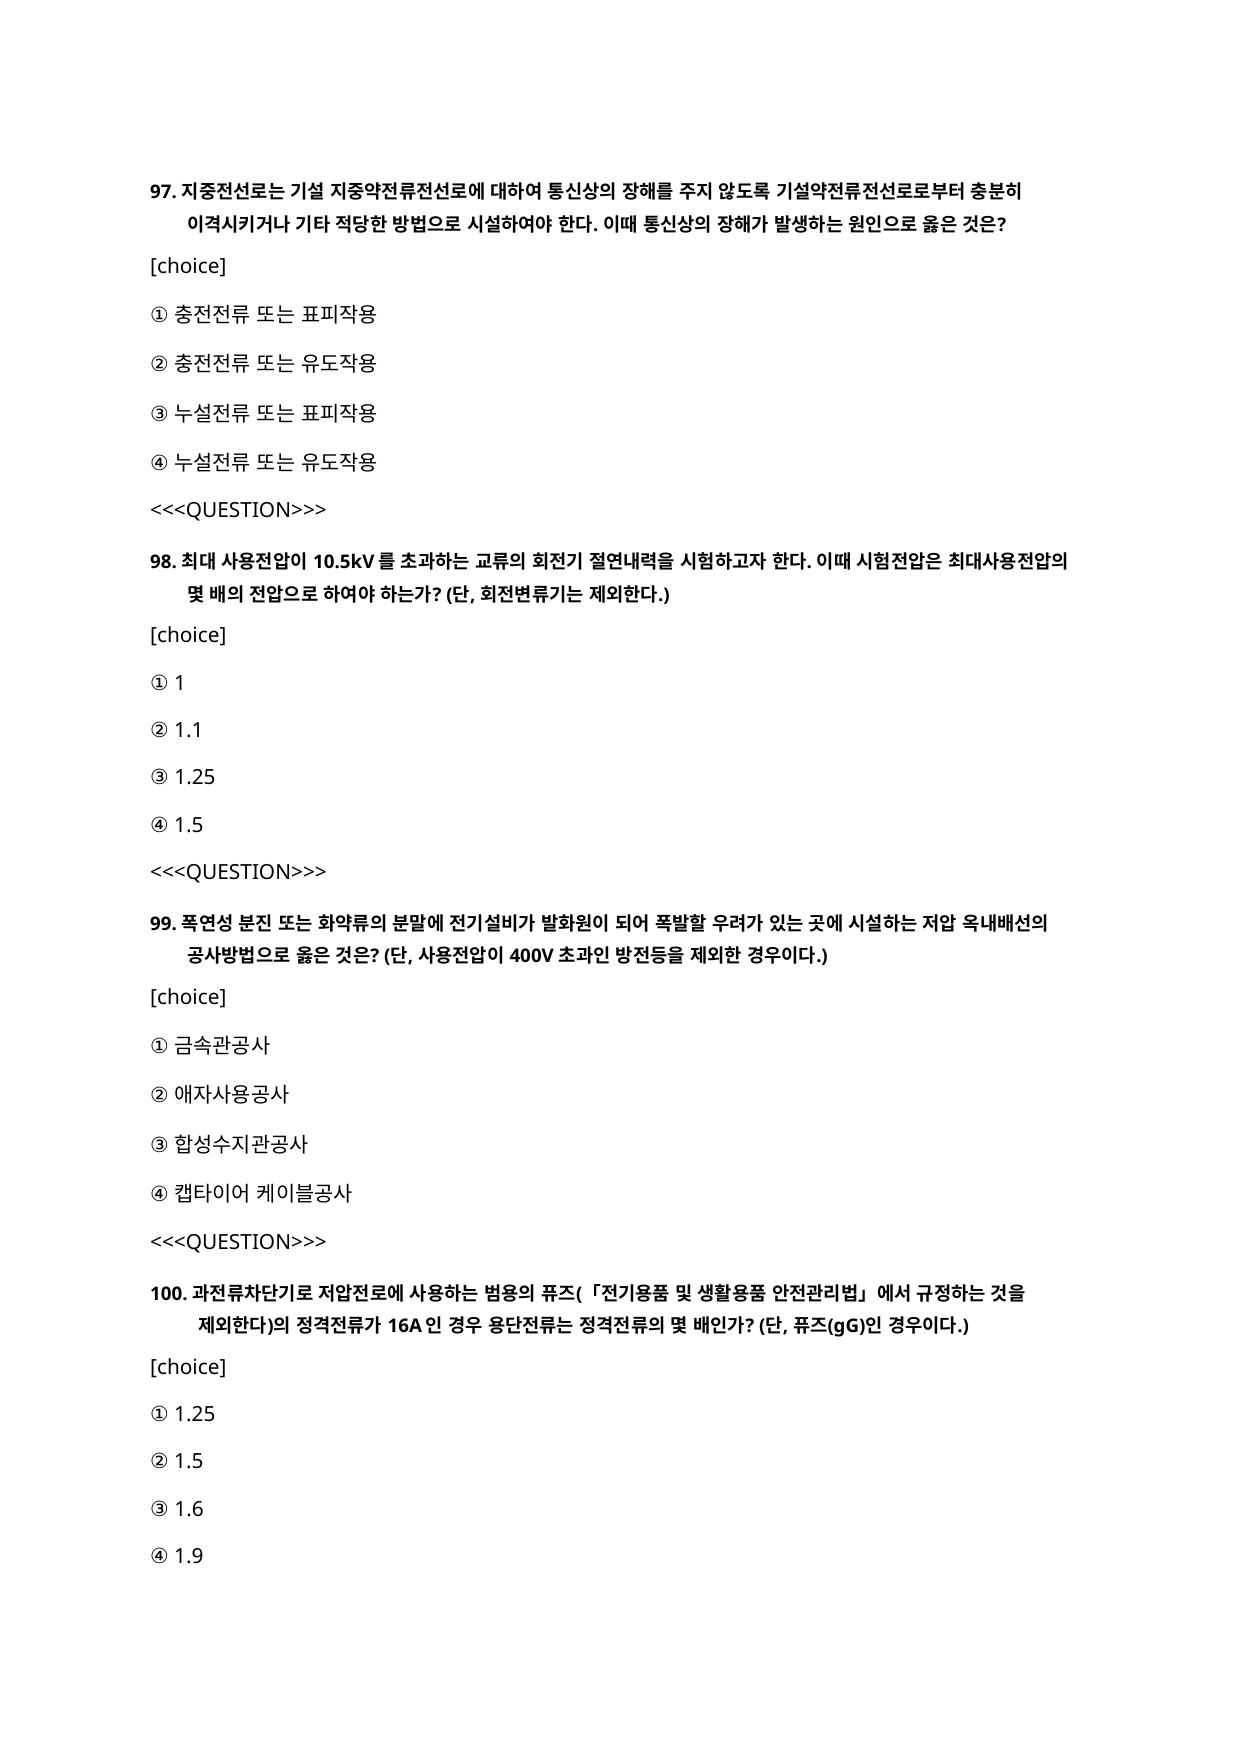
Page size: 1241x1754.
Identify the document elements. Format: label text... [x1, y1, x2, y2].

text ④ 누설전류 또는 유도작용 [150, 446, 1090, 476]
text ① 1 [150, 668, 1090, 696]
text ① 금속관공사 [150, 1029, 1090, 1059]
text ④ 캡타이어 케이블공사 [150, 1177, 1090, 1208]
text ② 1.5 [150, 1446, 1090, 1475]
text 100. 과전류차단기로 저압전로에 사용하는 범용의 퓨즈(「전기용품 및 생활용품 안전관리법」에서 규정하는 것을 제외한다)의 정격전류가 16A인 경우 용단전류는 정격전류의 몇 배인가? (단, 퓨즈(gG)인 경우이다.) [150, 1278, 1090, 1338]
text <<<QUESTION>>> [150, 1227, 1090, 1255]
text ③ 누설전류 또는 표피작용 [150, 397, 1090, 427]
text ① 1.25 [150, 1399, 1090, 1427]
text ② 충전전류 또는 유도작용 [150, 347, 1090, 378]
text <<<QUESTION>>> [150, 496, 1090, 524]
text ④ 1.9 [150, 1541, 1090, 1569]
text ③ 1.6 [150, 1494, 1090, 1522]
text [choice] [150, 1352, 1090, 1380]
text [choice] [150, 251, 1090, 279]
text ② 1.1 [150, 715, 1090, 743]
text 97. 지중전선로는 기설 지중약전류전선로에 대하여 통신상의 장해를 주지 않도록 기설약전류전선로로부터 충분히 이격시키거나 기타 적당한 방법으로 시설하여야 한다. 이때 통신상의 장해가 발생하는 원인으로 옳은 것은? [150, 177, 1090, 237]
text [choice] [150, 621, 1090, 649]
text 99. 폭연성 분진 또는 화약류의 분말에 전기설비가 발화원이 되어 폭발할 우려가 있는 곳에 시설하는 저압 옥내배선의 공사방법으로 옳은 것은? (단, 사용전압이 400V 초과인 방전등을 제외한 경우이다.) [150, 908, 1090, 968]
text ② 애자사용공사 [150, 1079, 1090, 1109]
text 98. 최대 사용전압이 10.5kV를 초과하는 교류의 회전기 절연내력을 시험하고자 한다. 이때 시험전압은 최대사용전압의 몇 배의 전압으로 하여야 하는가? (단, 회전변류기는 제외한다.) [150, 547, 1090, 607]
text <<<QUESTION>>> [150, 857, 1090, 885]
text ③ 합성수지관공사 [150, 1128, 1090, 1158]
text ③ 1.25 [150, 762, 1090, 791]
text [choice] [150, 982, 1090, 1010]
text ④ 1.5 [150, 810, 1090, 838]
text ① 충전전류 또는 표피작용 [150, 298, 1090, 328]
